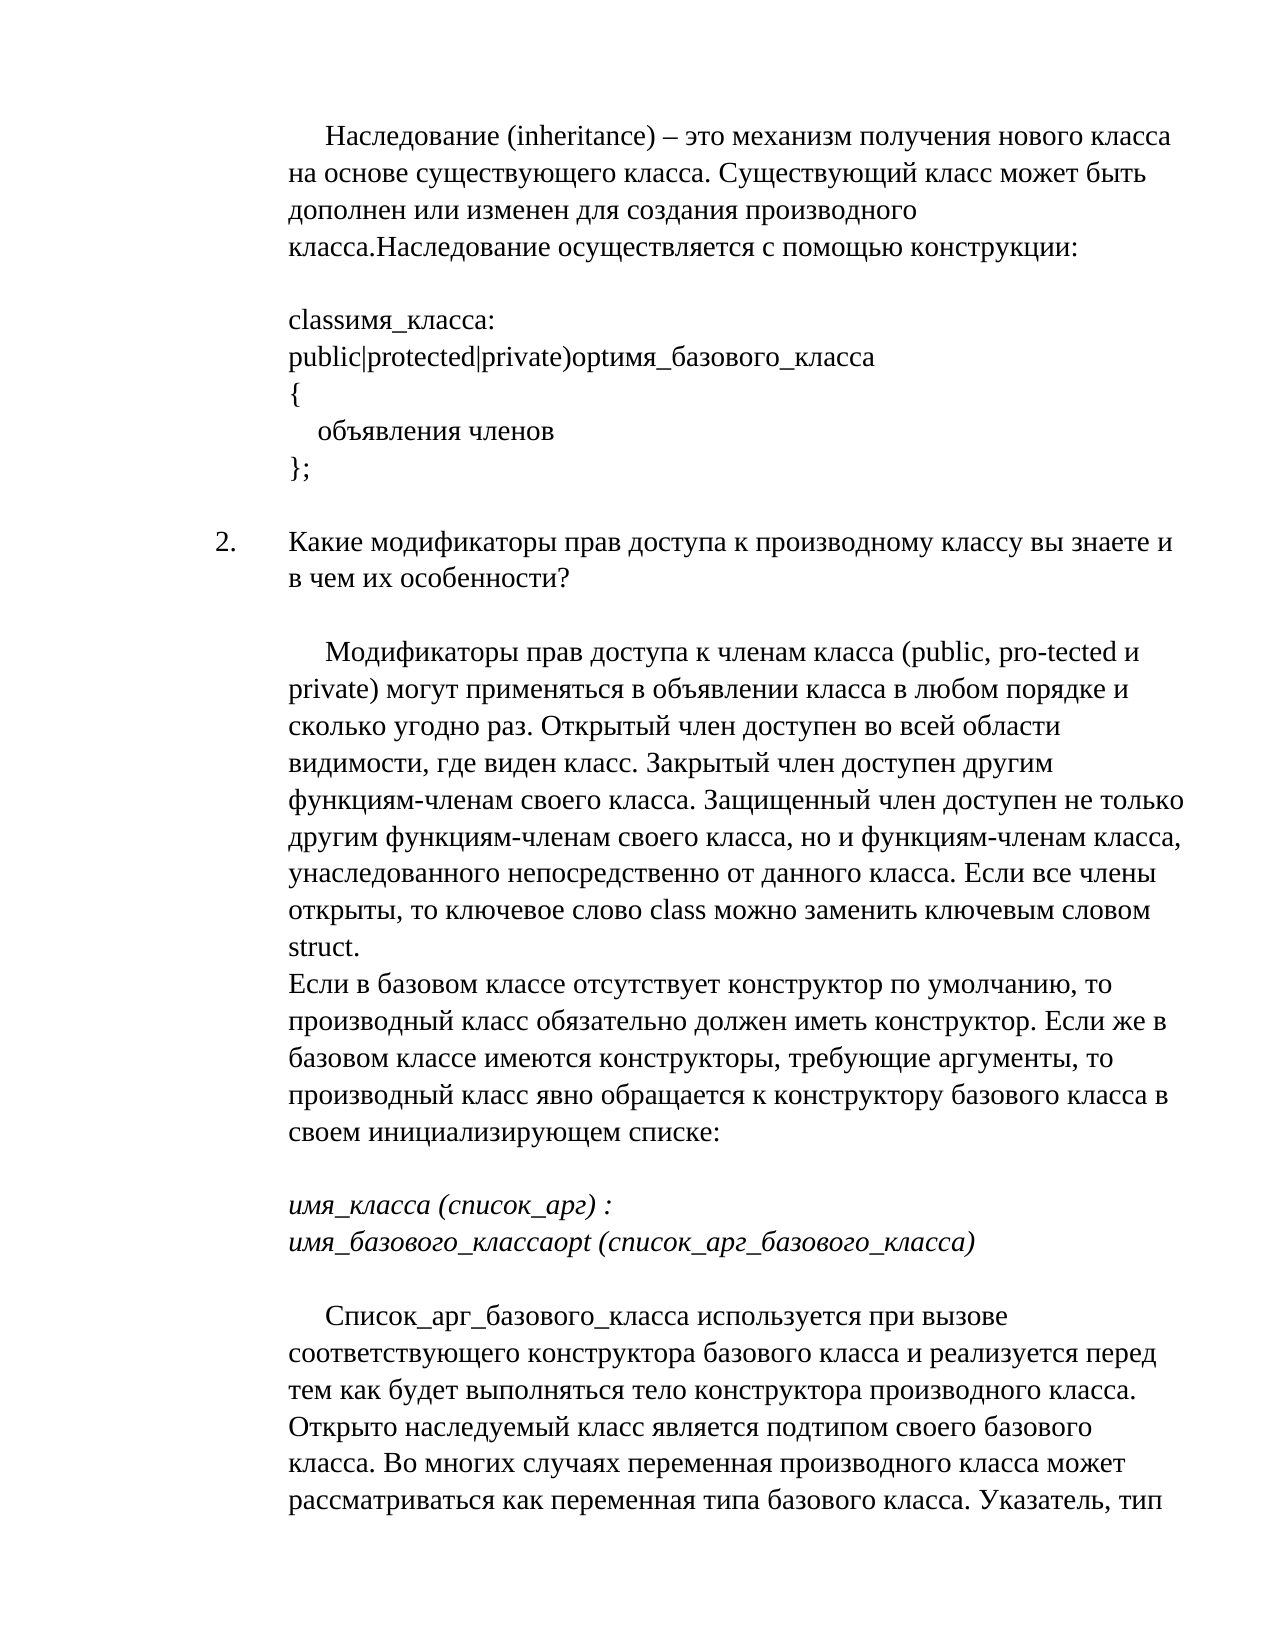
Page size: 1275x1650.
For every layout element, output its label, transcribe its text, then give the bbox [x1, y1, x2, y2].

list }; [288, 450, 1186, 483]
list Наследование (inheritance) – это механизм получения нового класса на основе существующего класса. Существующий класс может быть дополнен или изменен для создания производного класса.Наследование осуществляется с помощью конструкции: [288, 118, 1186, 262]
list имя_класса (список_арг) : [288, 1187, 1186, 1221]
list { [288, 376, 1186, 410]
list public|protected|private)optимя_базового_класса [288, 339, 1186, 373]
list classимя_класса: [288, 302, 1186, 336]
list объявления членов [288, 413, 1186, 447]
list Список_арг_базового_класса используется при вызове соответствующего конструктора базового класса и реализуется перед тем как будет выполняться тело конструктора производного класса. [288, 1298, 1186, 1405]
list Какие модификаторы прав доступа к производному классу вы знаете и в чем их особенности? [215, 524, 1186, 594]
list Если в базовом классе отсутствует конструктор по умолчанию, то производный класс обязательно должен иметь конструктор. Если же в базовом классе имеются конструкторы, требующие аргументы, то производный класс явно обращается к конструктору базового класса в своем инициализирующем списке: [288, 966, 1186, 1147]
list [288, 1409, 1186, 1516]
list имя_базового_классаopt (список_арг_базового_класса) [288, 1224, 1186, 1258]
list Модификаторы прав доступа к членам класса (public, pro-tected и private) могут применяться в объявлении класса в любом порядке и сколько угодно раз. Открытый член доступен во всей области видимости, где виден класс. Закрытый член доступен другим функциям-членам своего класса. Защищенный член доступен не только другим функциям-членам своего класса, но и функциям-членам класса, унаследованного непосредственно от данного класса. Если все члены открыты, то ключевое слово class можно заменить ключевым словом struct. [288, 634, 1186, 963]
